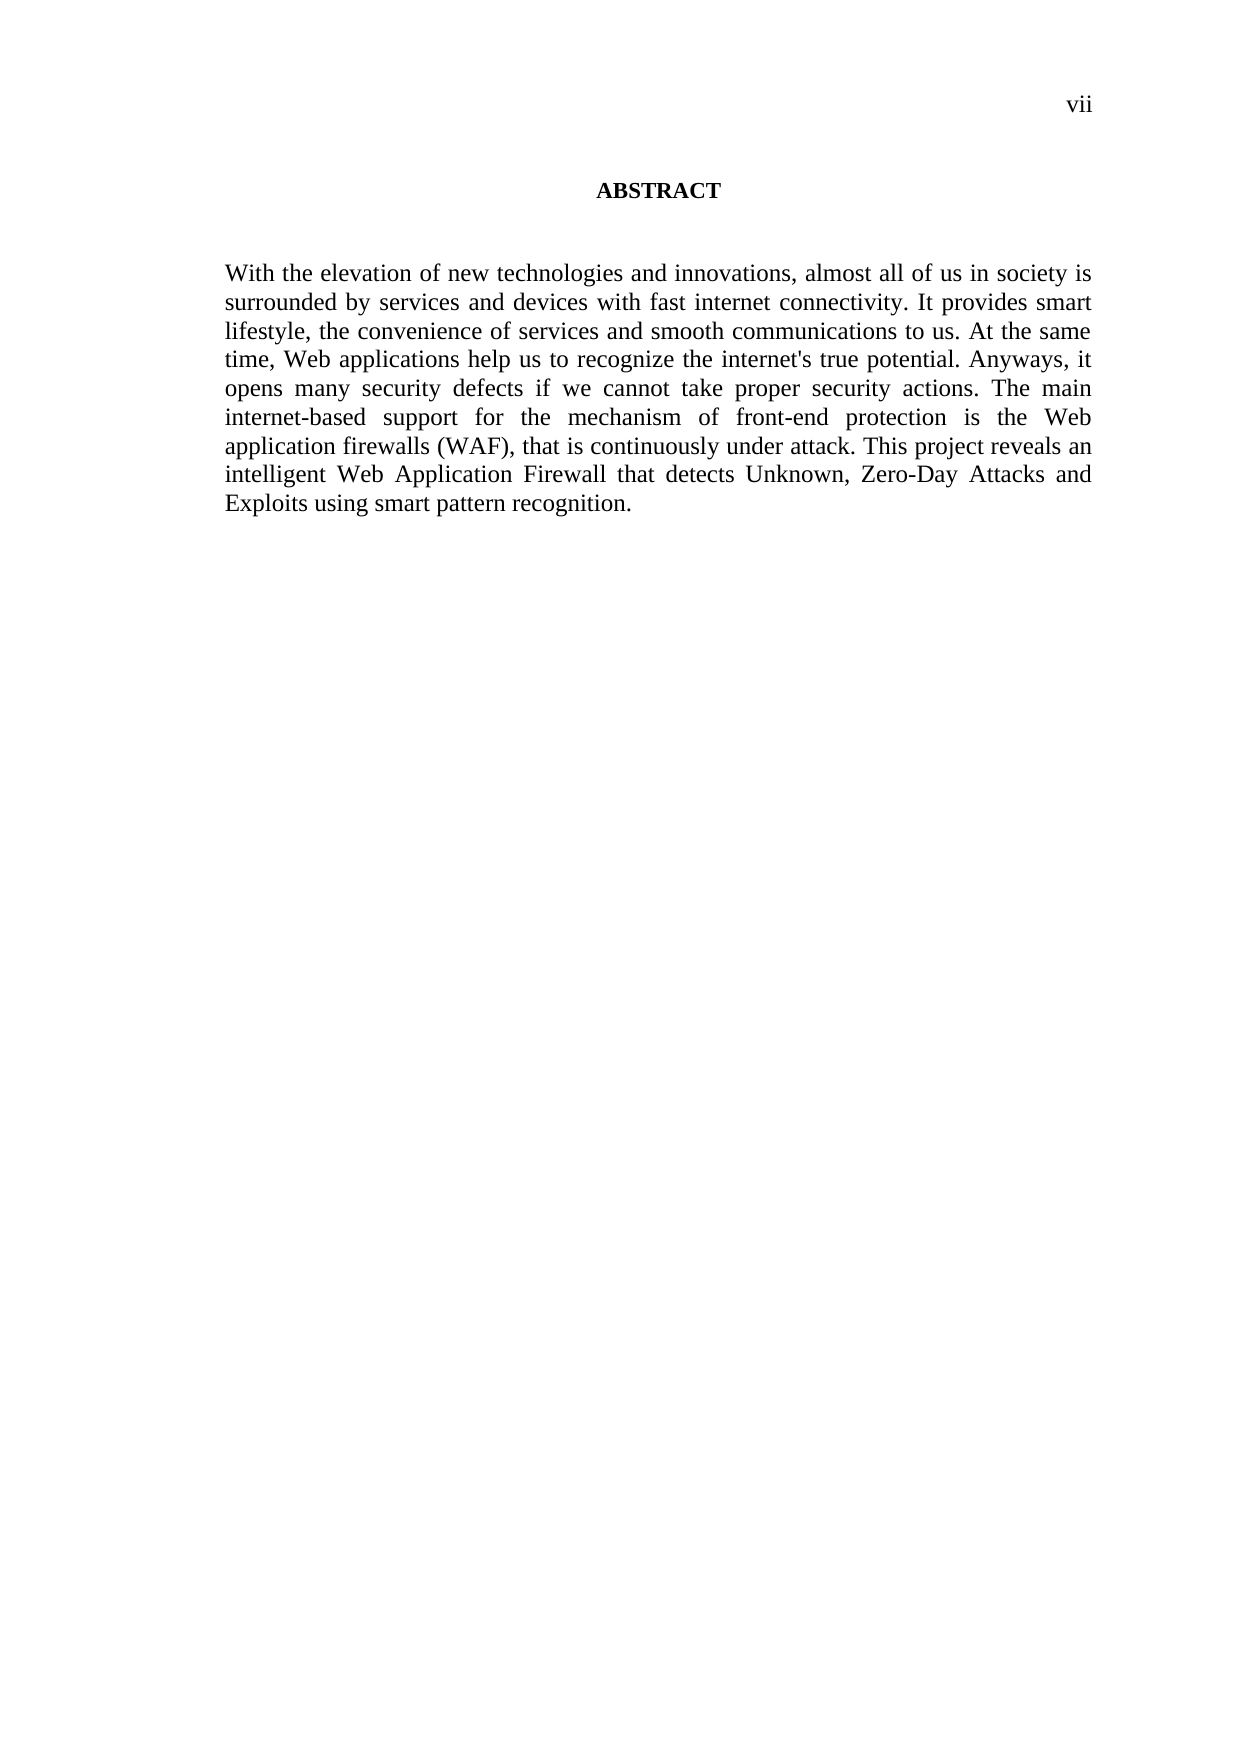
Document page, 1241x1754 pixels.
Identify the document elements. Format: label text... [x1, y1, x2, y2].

text With the elevation of new technologies and innovations, almost all of us in society is surrounded by services and devices with fast internet connectivity. It provides smart lifestyle, the convenience of services and smooth communications to us. At the same time, Web applications help us to recognize the internet's true potential. Anyways, it opens many security defects if we cannot take proper security actions. The main internet-based support for the mechanism of front-end protection is the Web application firewalls (WAF), that is continuously under attack. This project reveals an intelligent Web Application Firewall that detects Unknown, Zero-Day Attacks and Exploits using smart pattern recognition. [224, 258, 1092, 517]
subtitle ABSTRACT [224, 177, 1092, 203]
